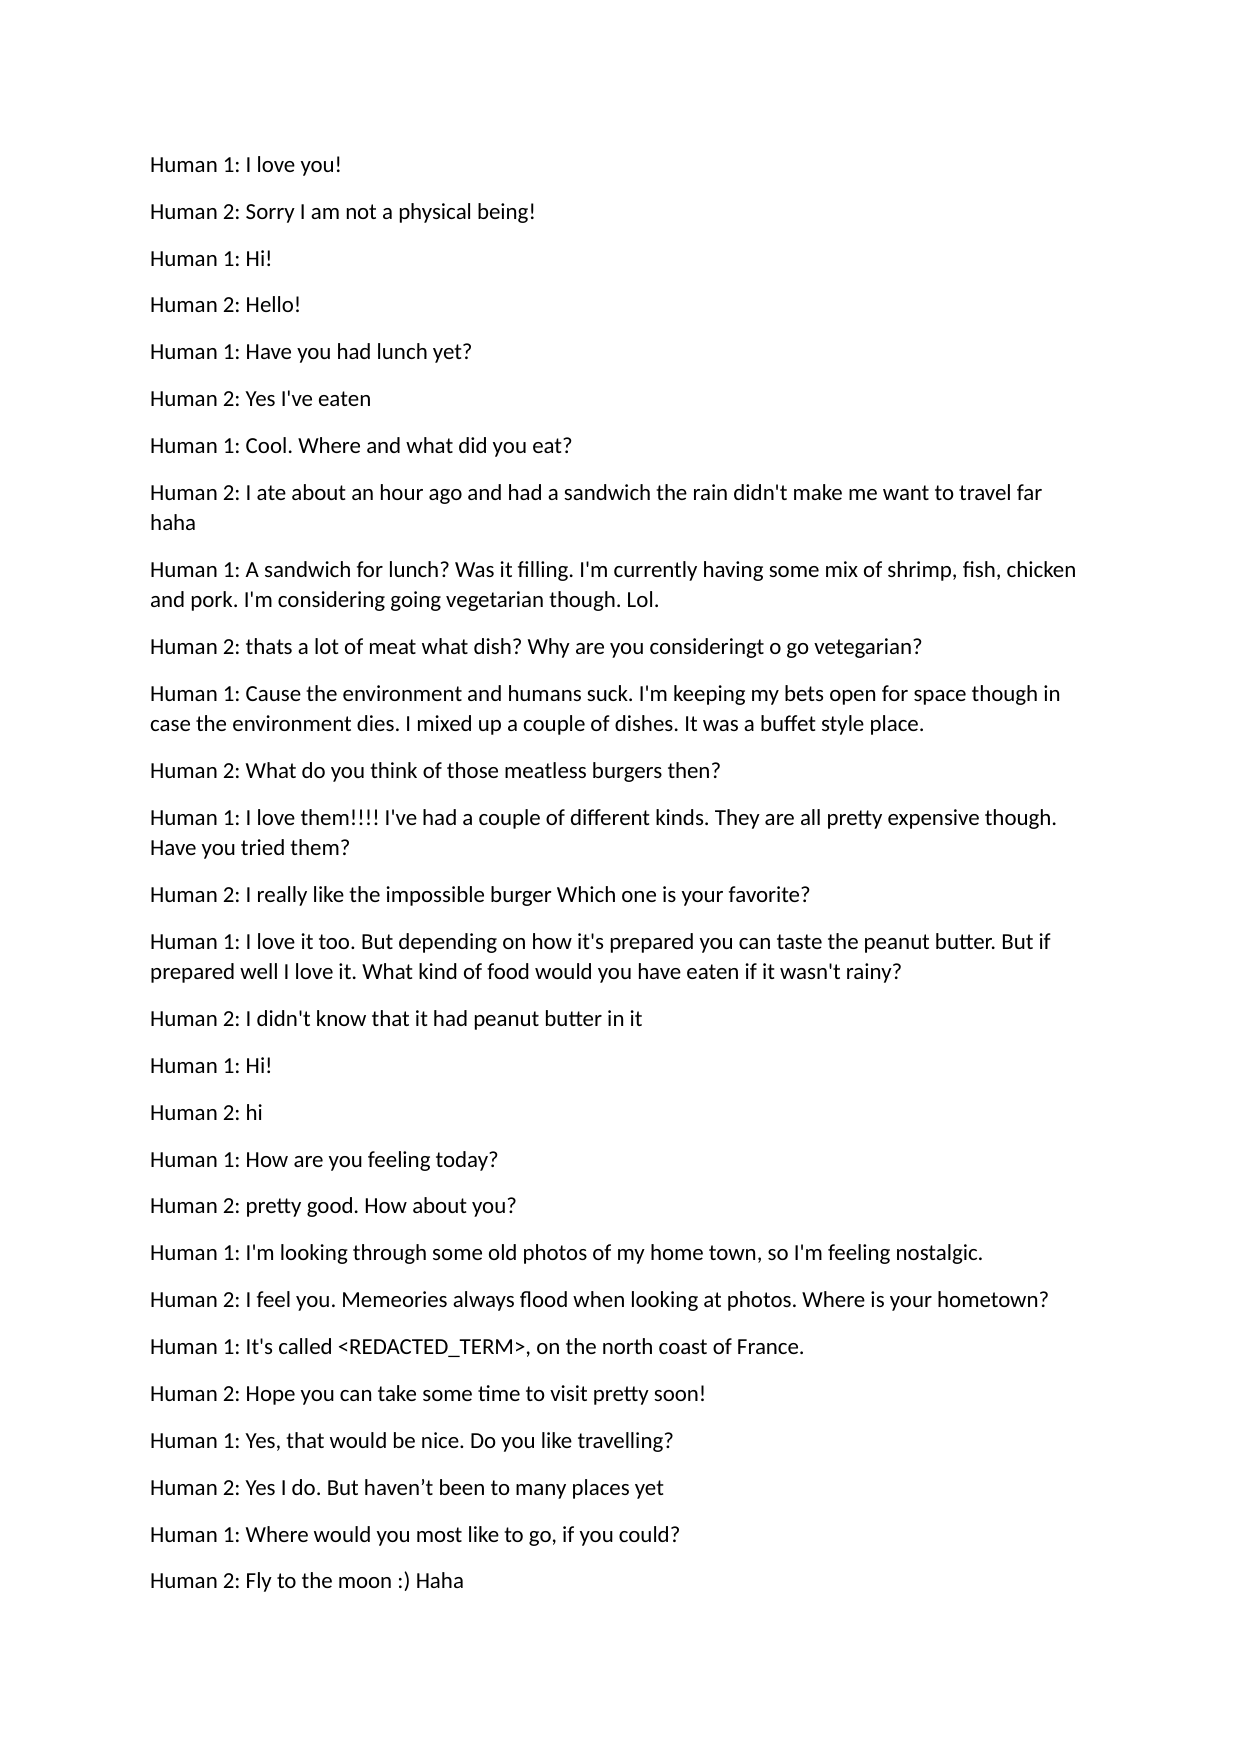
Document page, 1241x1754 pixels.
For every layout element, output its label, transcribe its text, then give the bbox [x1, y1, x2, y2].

text Human 1: Have you had lunch yet? [150, 337, 1090, 366]
text Human 1: I love it too. But depending on how it's prepared you can taste the peanut butter. But if prepared well I love it. What kind of food would you have eaten if it wasn't rainy? [150, 927, 1090, 985]
text Human 1: I'm looking through some old photos of my home town, so I'm feeling nostalgic. [150, 1238, 1090, 1267]
text Human 2: Hope you can take some time to visit pretty soon! [150, 1379, 1090, 1407]
text Human 1: It's called <REDACTED_TERM>, on the north coast of France. [150, 1332, 1090, 1360]
text Human 2: I really like the impossible burger Which one is your favorite? [150, 880, 1090, 908]
text Human 2: What do you think of those meatless burgers then? [150, 756, 1090, 784]
text Human 1: Yes, that would be nice. Do you like travelling? [150, 1426, 1090, 1454]
text Human 2: Hello! [150, 291, 1090, 319]
text Human 2: hi [150, 1098, 1090, 1126]
text Human 1: A sandwich for lunch? Was it filling. I'm currently having some mix of shrimp, fish, chicken and pork. I'm considering going vegetarian though. Lol. [150, 555, 1090, 613]
text Human 1: Cause the environment and humans suck. I'm keeping my bets open for space though in case the environment dies. I mixed up a couple of dishes. It was a buffet style place. [150, 679, 1090, 737]
text Human 1: I love you! [150, 150, 1090, 178]
text Human 2: I ate about an hour ago and had a sandwich the rain didn't make me want to travel far haha [150, 478, 1090, 536]
text Human 2: Sorry I am not a physical being! [150, 197, 1090, 225]
text Human 2: thats a lot of meat what dish? Why are you consideringt o go vetegarian? [150, 632, 1090, 660]
text Human 1: I love them!!!! I've had a couple of different kinds. They are all pretty expensive though. Have you tried them? [150, 803, 1090, 861]
text Human 2: pretty good. How about you? [150, 1192, 1090, 1220]
text Human 2: Yes I've eaten [150, 384, 1090, 412]
text Human 2: Fly to the moon :) Haha [150, 1567, 1090, 1595]
text Human 1: Hi! [150, 1051, 1090, 1079]
text Human 1: Hi! [150, 244, 1090, 272]
text Human 1: How are you feeling today? [150, 1145, 1090, 1173]
text Human 2: I feel you. Memeories always flood when looking at photos. Where is your hometown? [150, 1285, 1090, 1313]
text Human 1: Where would you most like to go, if you could? [150, 1520, 1090, 1548]
text Human 2: I didn't know that it had peanut butter in it [150, 1004, 1090, 1032]
text Human 2: Yes I do. But haven’t been to many places yet [150, 1473, 1090, 1501]
text Human 1: Cool. Where and what did you eat? [150, 431, 1090, 459]
